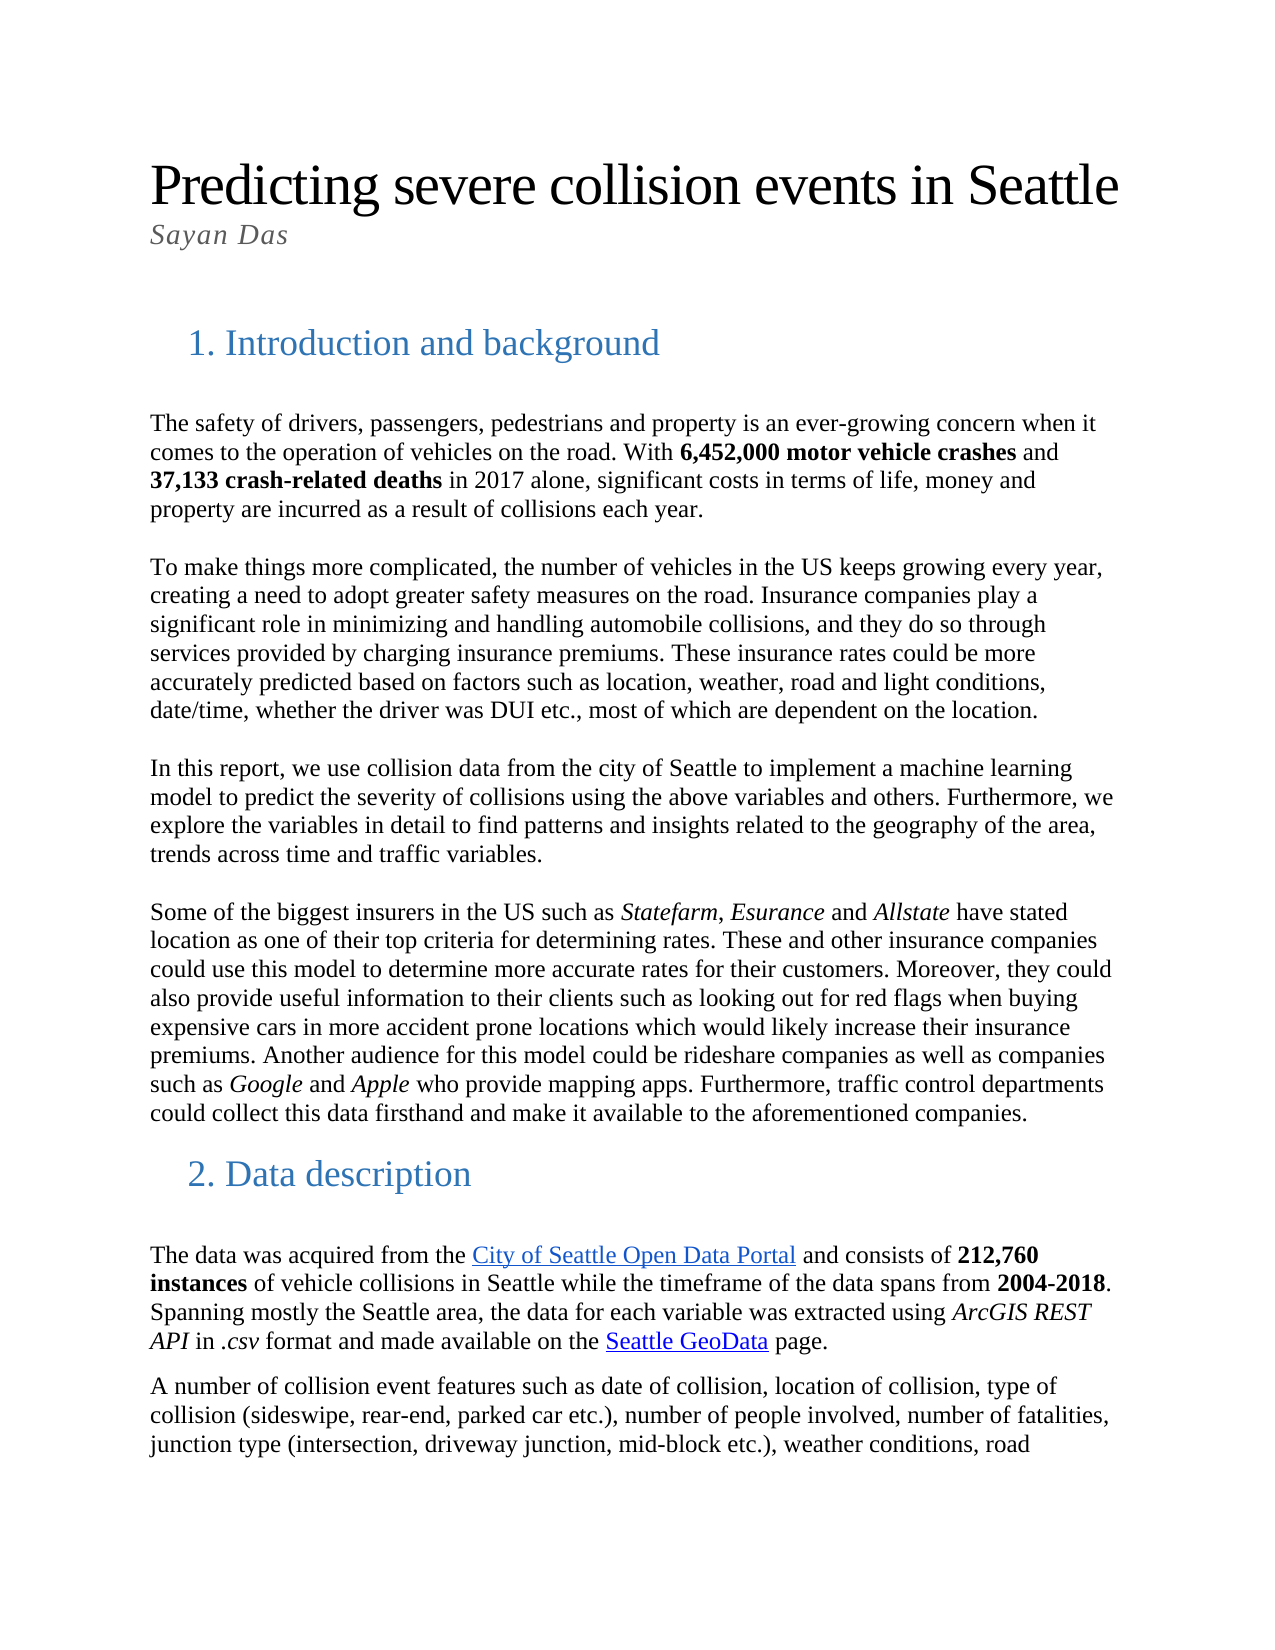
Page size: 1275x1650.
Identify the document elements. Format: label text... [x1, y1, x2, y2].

text The data was acquired from the City of Seattle Open Data Portal and consists of 212,760 instances of vehicle collisions in Seattle while the timeframe of the data spans from 2004-2018. Spanning mostly the Seattle area, the data for each variable was extracted using ArcGIS REST API in .csv format and made available on the Seattle GeoData page. [150, 1240, 1125, 1355]
subtitle Sayan Das [150, 217, 1125, 251]
text In this report, we use collision data from the city of Seattle to implement a machine learning model to predict the severity of collisions using the above variables and others. Furthermore, we explore the variables in detail to find patterns and insights related to the geography of the area, trends across time and traffic variables. [150, 753, 1125, 868]
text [150, 1371, 1125, 1458]
title Predicting severe collision events in Seattle [150, 150, 1125, 217]
subtitle Introduction and background [187, 320, 1125, 363]
subtitle Data description [187, 1152, 1125, 1195]
text To make things more complicated, the number of vehicles in the US keeps growing every year, creating a need to adopt greater safety measures on the road. Insurance companies play a significant role in minimizing and handling automobile collisions, and they do so through services provided by charging insurance premiums. These insurance rates could be more accurately predicted based on factors such as location, weather, road and light conditions, date/time, whether the driver was DUI etc., most of which are dependent on the location. [150, 552, 1125, 724]
text The safety of drivers, passengers, pedestrians and property is an ever-growing concern when it comes to the operation of vehicles on the road. With 6,452,000 motor vehicle crashes and 37,133 crash-related deaths in 2017 alone, significant costs in terms of life, money and property are incurred as a result of collisions each year. [150, 408, 1125, 523]
text Some of the biggest insurers in the US such as Statefarm, Esurance and Allstate have stated location as one of their top criteria for determining rates. These and other insurance companies could use this model to determine more accurate rates for their customers. Moreover, they could also provide useful information to their clients such as looking out for red flags when buying expensive cars in more accident prone locations which would likely increase their insurance premiums. Another audience for this model could be rideshare companies as well as companies such as Google and Apple who provide mapping apps. Furthermore, traffic control departments could collect this data firsthand and make it available to the aforementioned companies. [150, 897, 1125, 1127]
